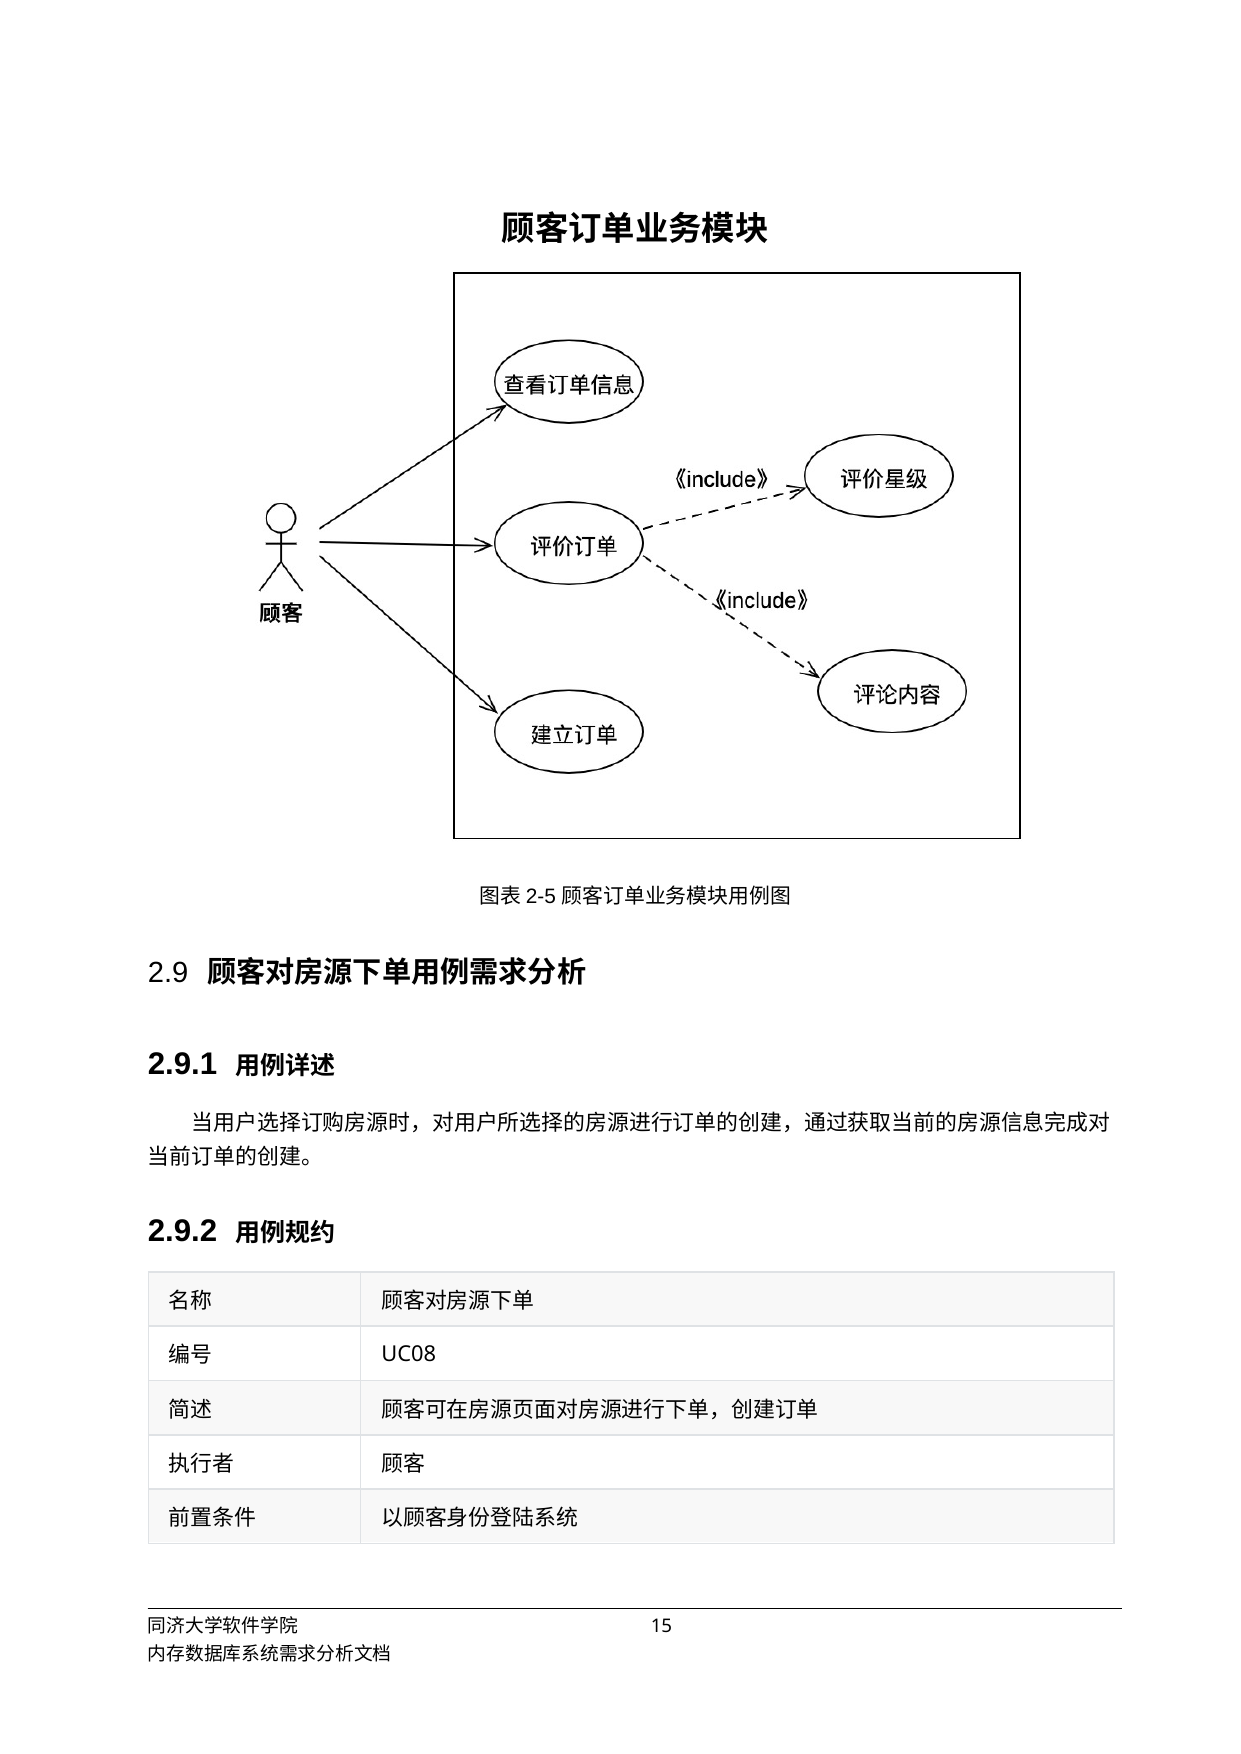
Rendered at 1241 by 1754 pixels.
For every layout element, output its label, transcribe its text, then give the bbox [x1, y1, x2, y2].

subtitle 顾客对房源下单用例需求分析 [148, 936, 1122, 1004]
table_cell 前置条件 [149, 1490, 360, 1542]
subtitle 用例规约 [148, 1197, 1122, 1264]
table_cell 以顾客身份登陆系统 [361, 1490, 1113, 1542]
table_cell 简述 [149, 1381, 360, 1434]
table_header 顾客对房源下单 [361, 1273, 1113, 1325]
table_cell 顾客 [361, 1436, 1113, 1488]
text 当用户选择订购房源时，对用户所选择的房源进行订单的创建，通过获取当前的房源信息完成对当前订单的创建。 [148, 1104, 1122, 1172]
title 顾客订单业务模块 [148, 192, 1122, 260]
table_cell 编号 [149, 1327, 360, 1380]
table_cell 顾客可在房源页面对房源进行下单，创建订单 [361, 1381, 1113, 1434]
picture [240, 266, 1030, 849]
table_cell 执行者 [149, 1436, 360, 1488]
table_cell UC08 [361, 1327, 1113, 1380]
table_header 名称 [149, 1273, 360, 1325]
subtitle 用例详述 [148, 1029, 1122, 1097]
